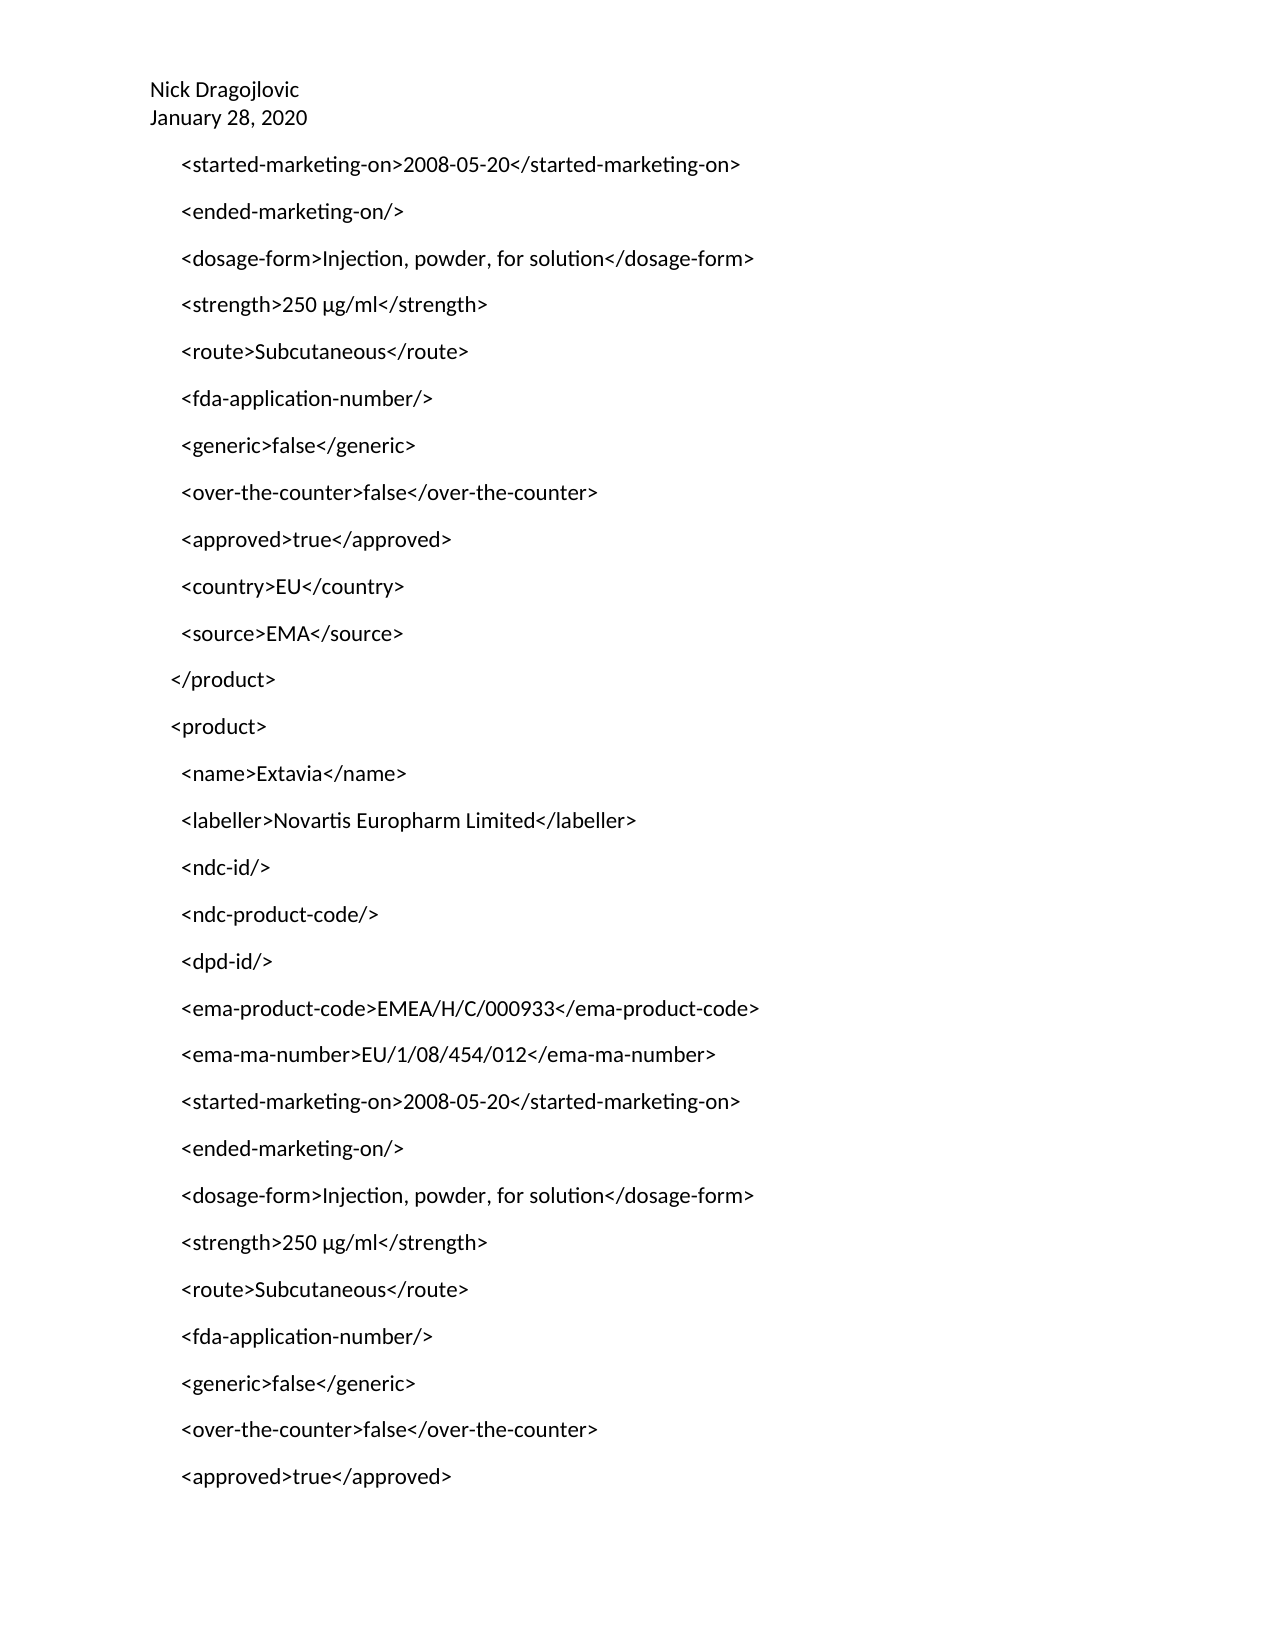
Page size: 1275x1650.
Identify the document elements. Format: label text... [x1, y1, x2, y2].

text <ended-marketing-on/> [150, 1134, 1125, 1162]
text </product> [150, 666, 1125, 694]
text <approved>true</approved> [150, 1462, 1125, 1491]
text <strength>250 μg/ml</strength> [150, 291, 1125, 319]
text <route>Subcutaneous</route> [150, 1275, 1125, 1303]
text <over-the-counter>false</over-the-counter> [150, 478, 1125, 506]
text <dosage-form>Injection, powder, for solution</dosage-form> [150, 1181, 1125, 1209]
text <approved>true</approved> [150, 525, 1125, 553]
text <ema-ma-number>EU/1/08/454/012</ema-ma-number> [150, 1041, 1125, 1069]
text <ndc-id/> [150, 853, 1125, 881]
text <fda-application-number/> [150, 384, 1125, 412]
text <source>EMA</source> [150, 619, 1125, 647]
text <ended-marketing-on/> [150, 197, 1125, 225]
text <product> [150, 712, 1125, 741]
text <dpd-id/> [150, 947, 1125, 975]
text <started-marketing-on>2008-05-20</started-marketing-on> [150, 1087, 1125, 1116]
text <country>EU</country> [150, 572, 1125, 600]
text <strength>250 μg/ml</strength> [150, 1228, 1125, 1256]
text <name>Extavia</name> [150, 759, 1125, 787]
text <over-the-counter>false</over-the-counter> [150, 1416, 1125, 1444]
text <started-marketing-on>2008-05-20</started-marketing-on> [150, 150, 1125, 178]
text <fda-application-number/> [150, 1322, 1125, 1350]
text <generic>false</generic> [150, 1369, 1125, 1397]
text <route>Subcutaneous</route> [150, 337, 1125, 366]
text <labeller>Novartis Europharm Limited</labeller> [150, 806, 1125, 834]
text <dosage-form>Injection, powder, for solution</dosage-form> [150, 244, 1125, 272]
text <generic>false</generic> [150, 431, 1125, 459]
text <ndc-product-code/> [150, 900, 1125, 928]
text <ema-product-code>EMEA/H/C/000933</ema-product-code> [150, 994, 1125, 1022]
